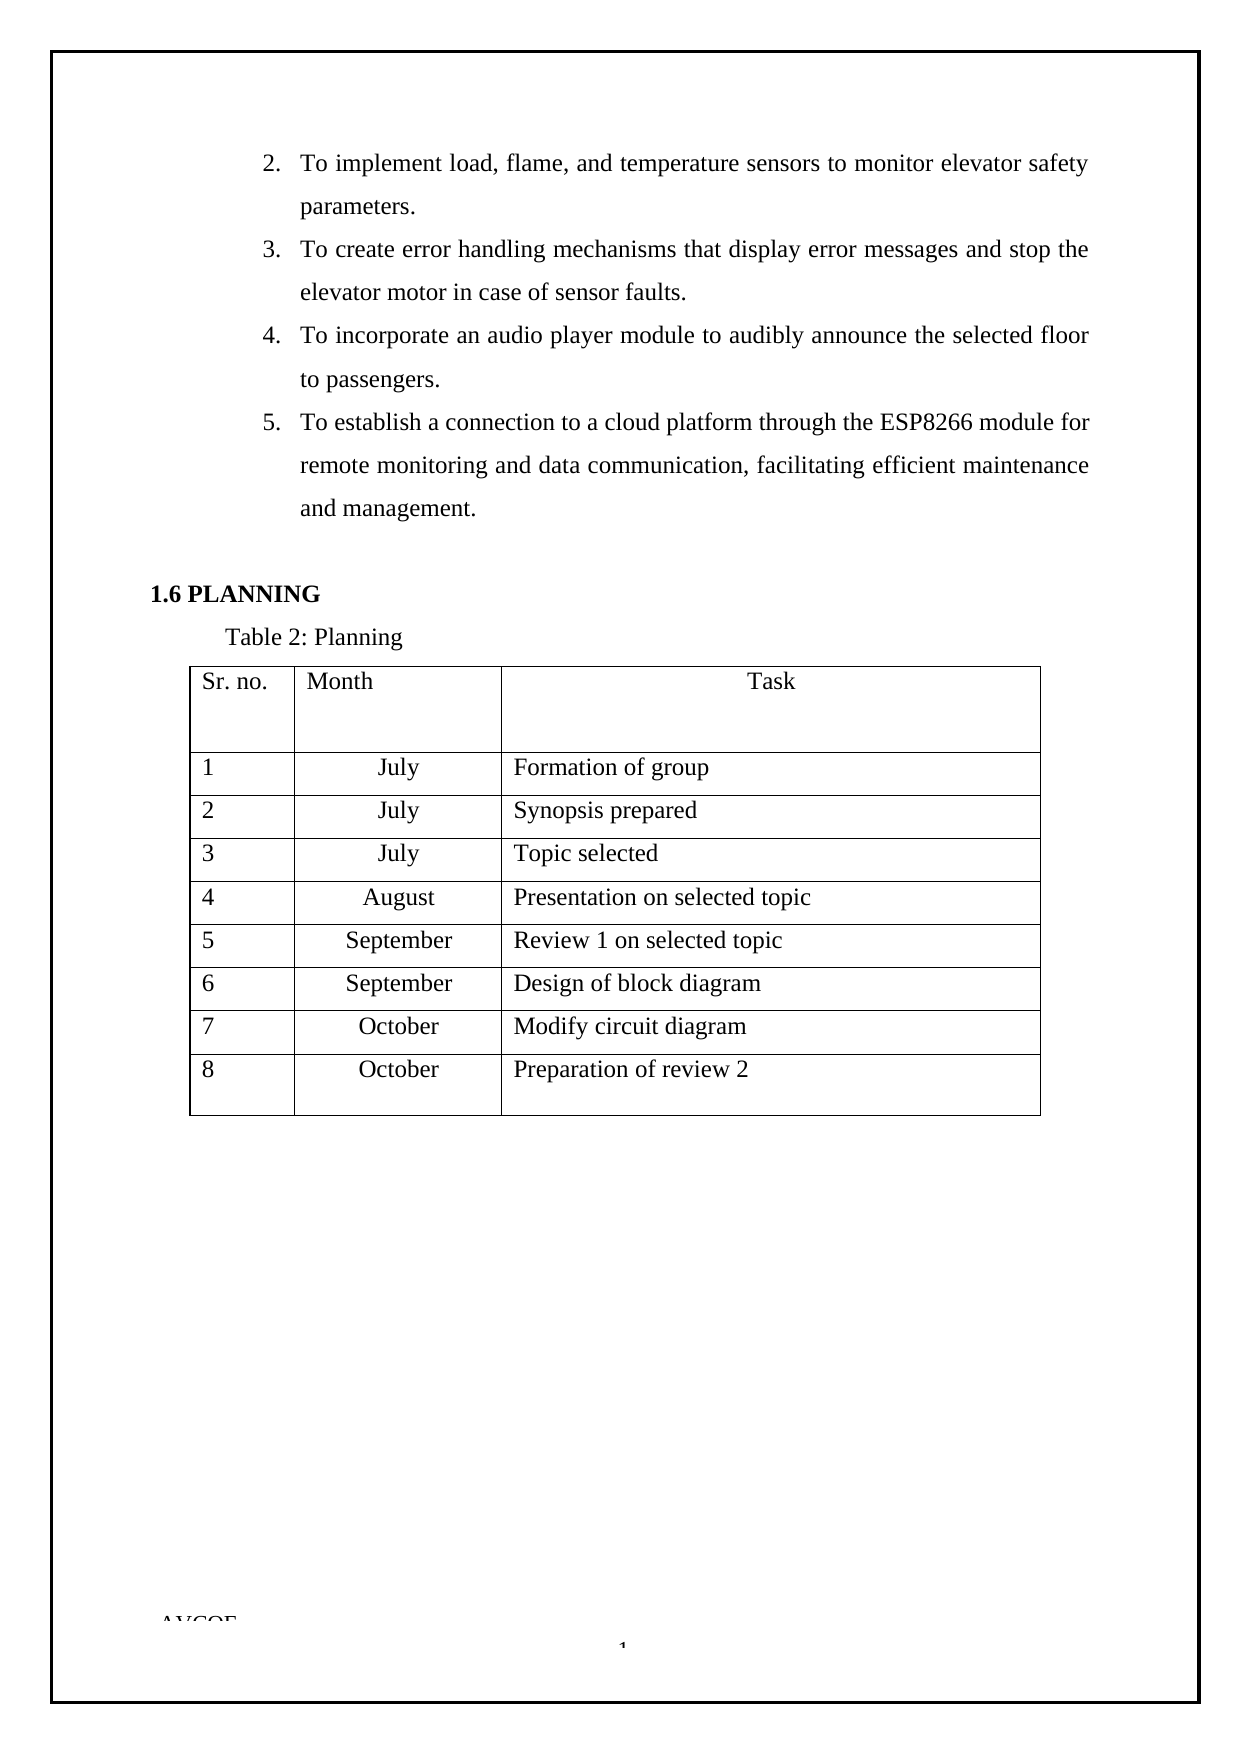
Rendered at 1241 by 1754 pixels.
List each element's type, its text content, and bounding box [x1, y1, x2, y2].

table_cell October [295, 1011, 501, 1053]
table_cell July [295, 753, 501, 795]
table_cell July [295, 839, 501, 881]
list To create error handling mechanisms that display error messages and stop the elevator motor in case of sensor faults. [262, 234, 1090, 306]
subtitle PLANNING [150, 579, 1197, 608]
table_cell Preparation of review 2 [502, 1055, 1040, 1115]
table_cell October [295, 1055, 501, 1115]
table_cell 4 [191, 882, 294, 924]
list To implement load, flame, and temperature sensors to monitor elevator safety parameters. [262, 148, 1090, 220]
table_cell September [295, 925, 501, 967]
table_cell July [295, 796, 501, 838]
table_cell 8 [191, 1055, 294, 1115]
table_cell Formation of group [502, 753, 1040, 795]
table_cell Modify circuit diagram [502, 1011, 1040, 1053]
table_cell Synopsis prepared [502, 796, 1040, 838]
table_cell 7 [191, 1011, 294, 1053]
table_cell 2 [191, 796, 294, 838]
table_cell Design of block diagram [502, 968, 1040, 1010]
list To incorporate an audio player module to audibly announce the selected floor to passengers. [262, 321, 1090, 392]
table_cell September [295, 968, 501, 1010]
table_cell Topic selected [502, 839, 1040, 881]
table_cell Presentation on selected topic [502, 882, 1040, 924]
table_header Task [502, 667, 1040, 752]
table_cell 1 [191, 753, 294, 795]
text Table 2: Planning [225, 622, 1197, 651]
table_cell August [295, 882, 501, 924]
table_header Sr. no. [191, 667, 294, 752]
table_cell Review 1 on selected topic [502, 925, 1040, 967]
table_cell 6 [191, 968, 294, 1010]
table_header Month [295, 667, 501, 752]
table_cell 5 [191, 925, 294, 967]
table_cell 3 [191, 839, 294, 881]
list To establish a connection to a cloud platform through the ESP8266 module for remote monitoring and data communication, facilitating efficient maintenance and management. [262, 407, 1090, 522]
